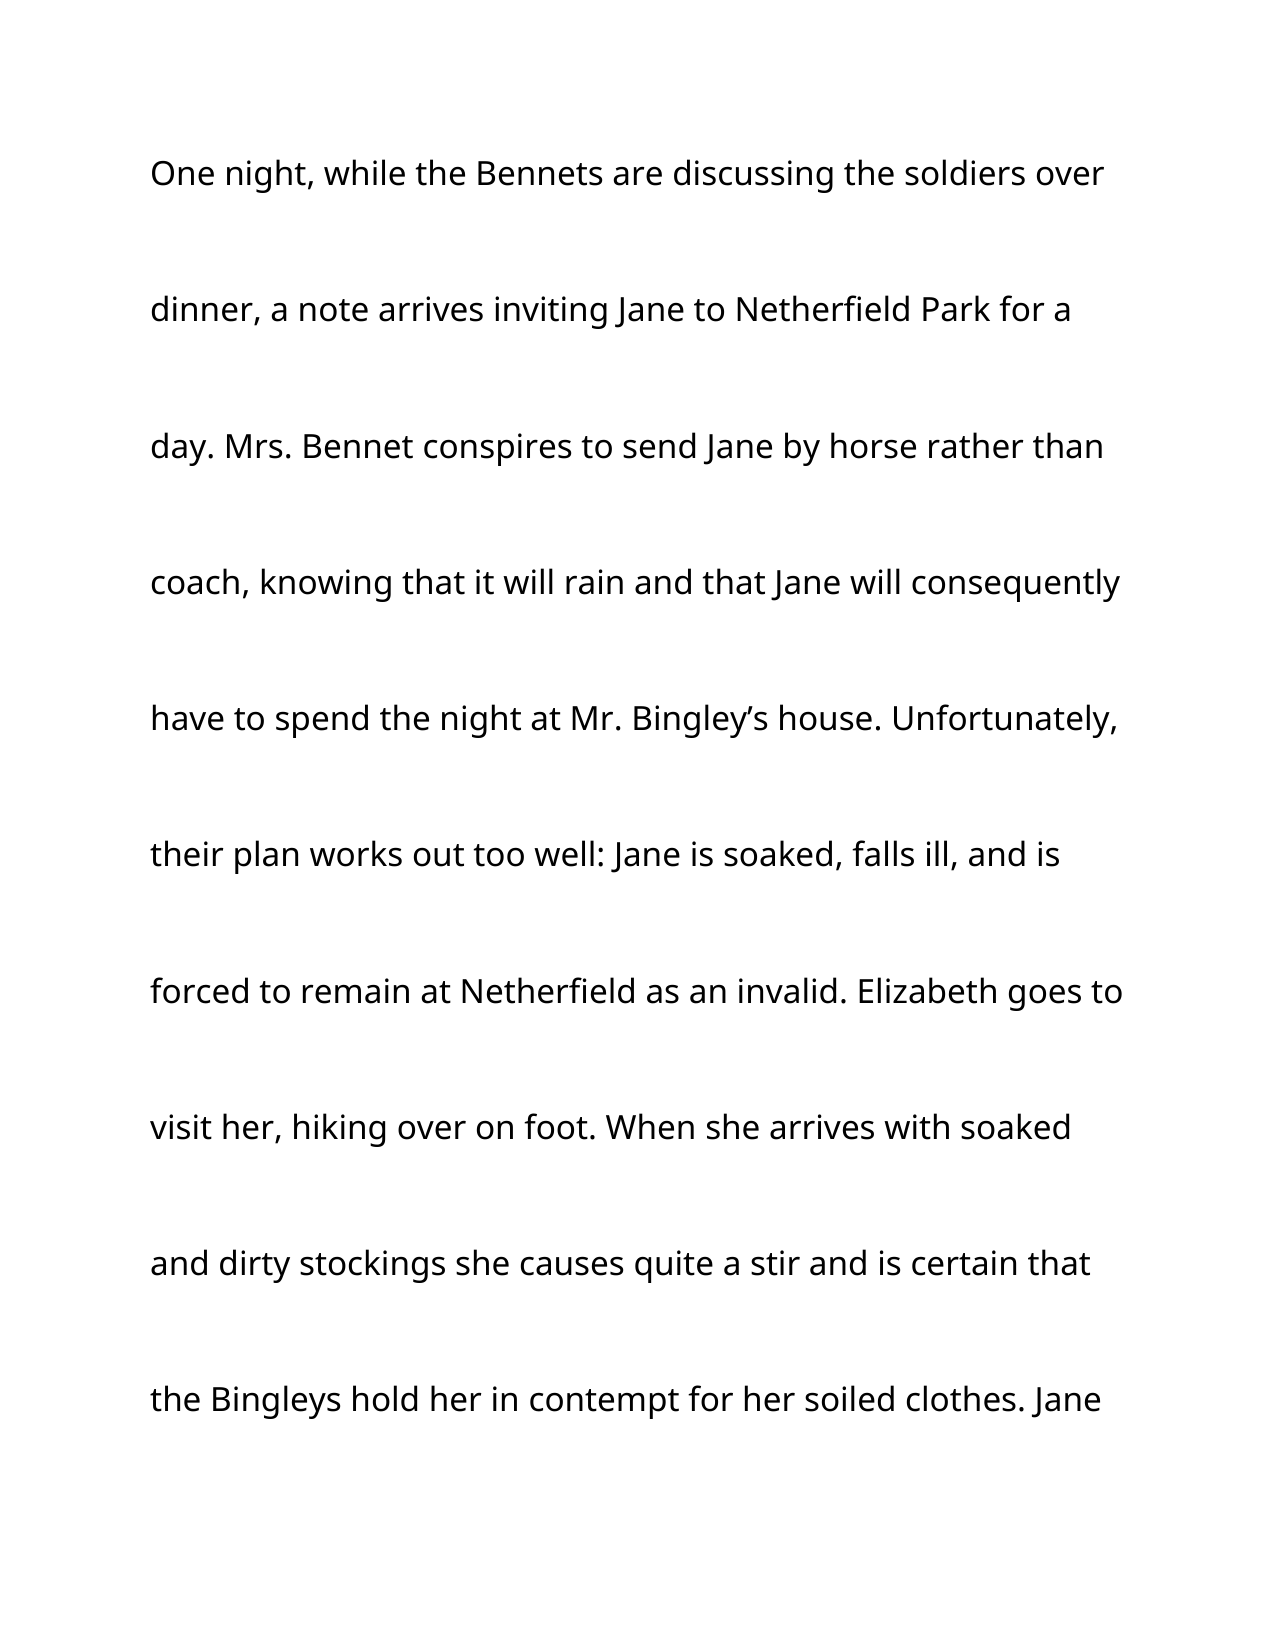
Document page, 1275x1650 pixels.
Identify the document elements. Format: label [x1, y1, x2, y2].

text [150, 150, 1125, 1422]
